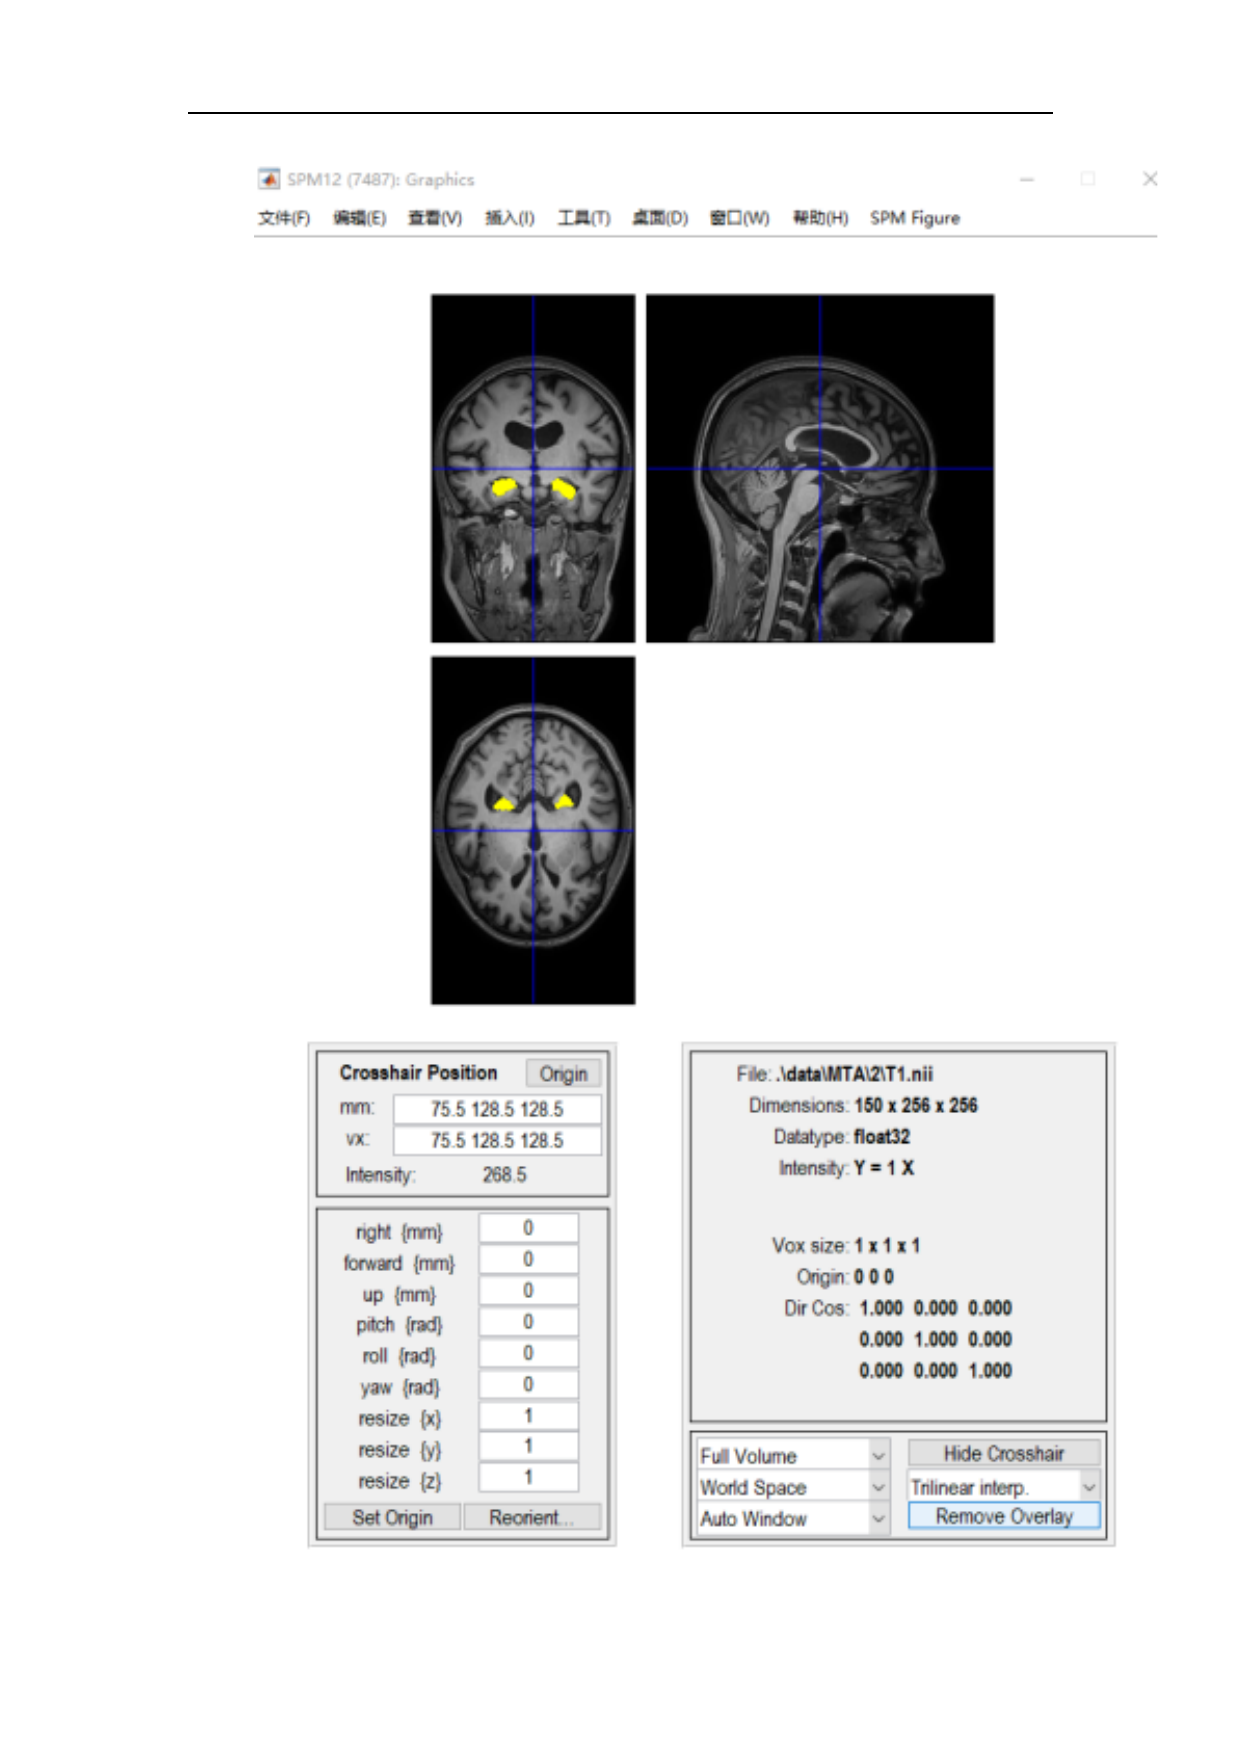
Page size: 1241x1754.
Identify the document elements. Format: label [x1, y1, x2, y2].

picture [254, 162, 1158, 1562]
